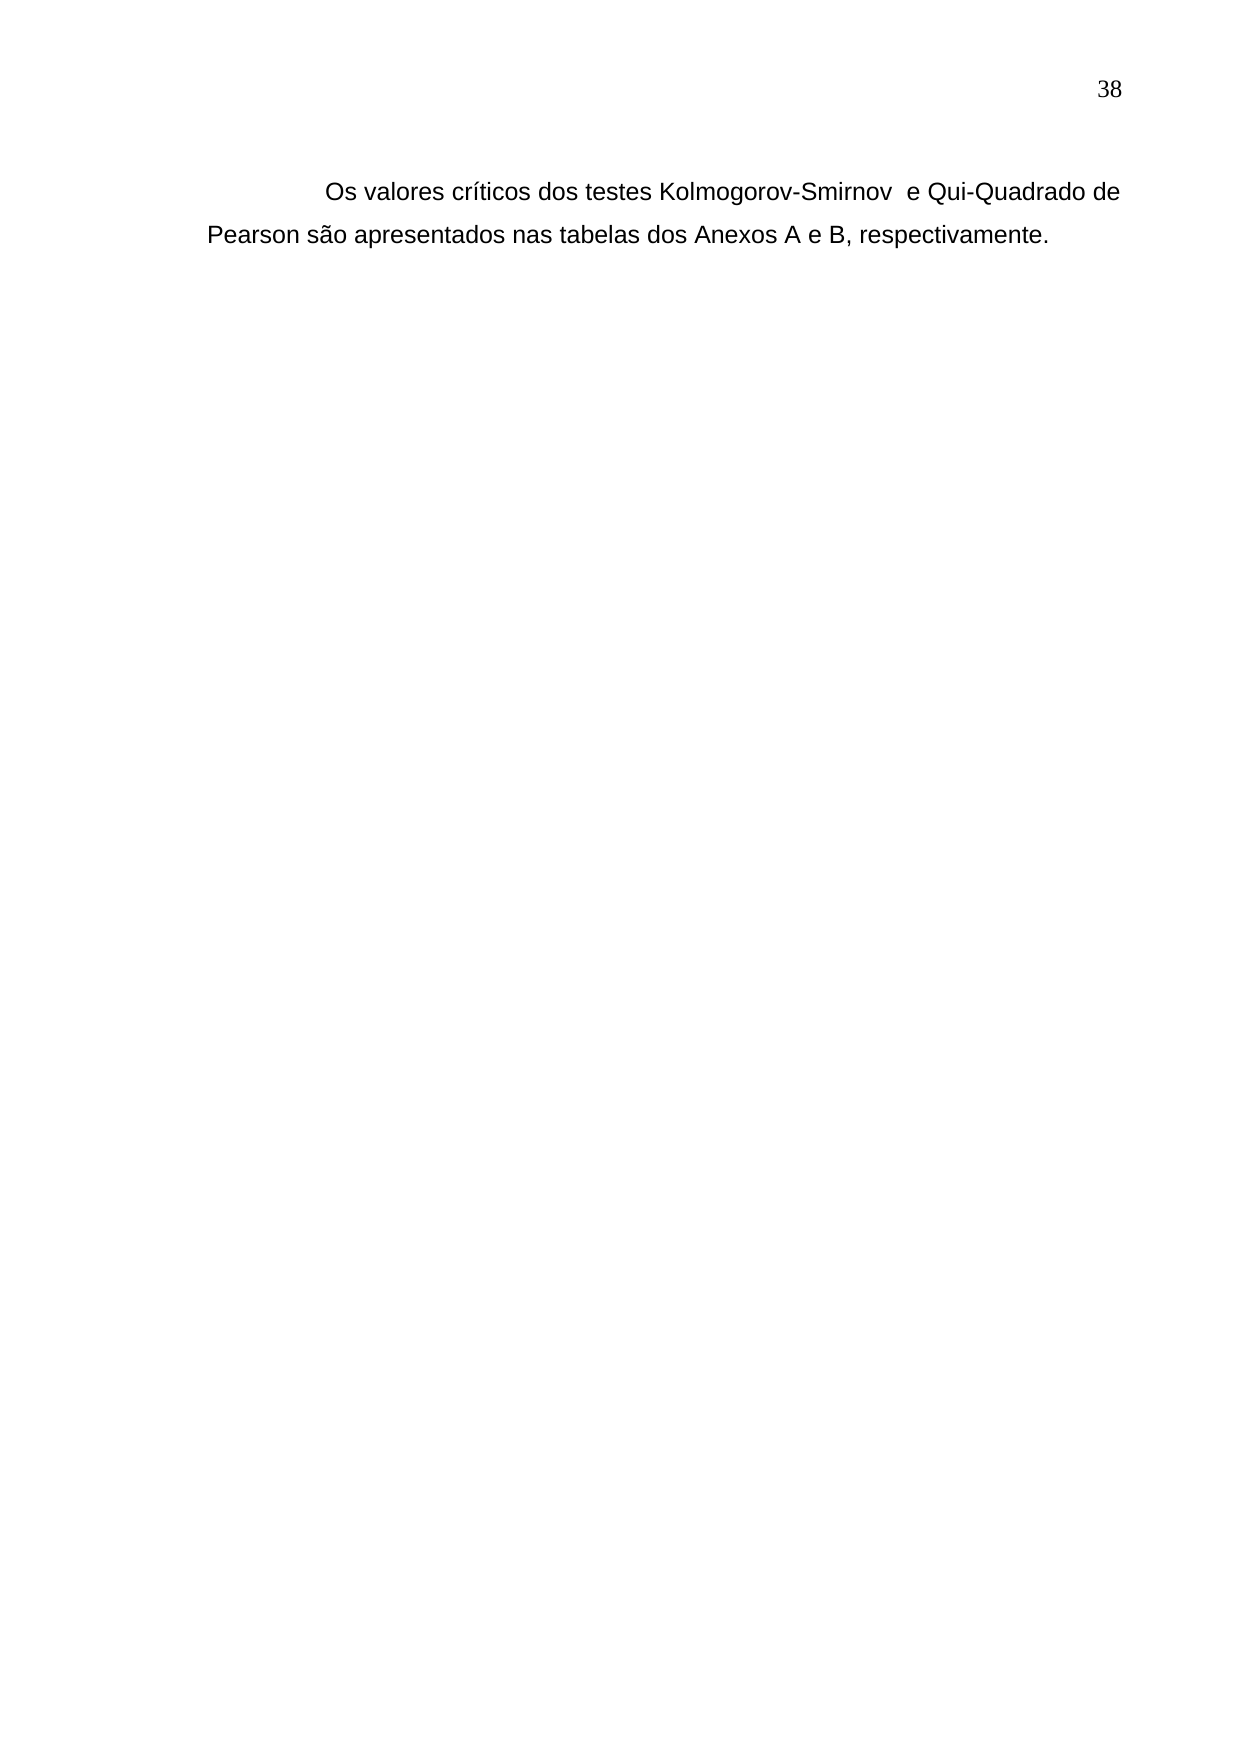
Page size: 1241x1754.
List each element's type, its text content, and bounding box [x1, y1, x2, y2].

text Os valores críticos dos testes Kolmogorov-Smirnov e Qui-Quadrado de Pearson são apresentados nas tabelas dos Anexos A e B, respectivamente. [207, 177, 1122, 249]
